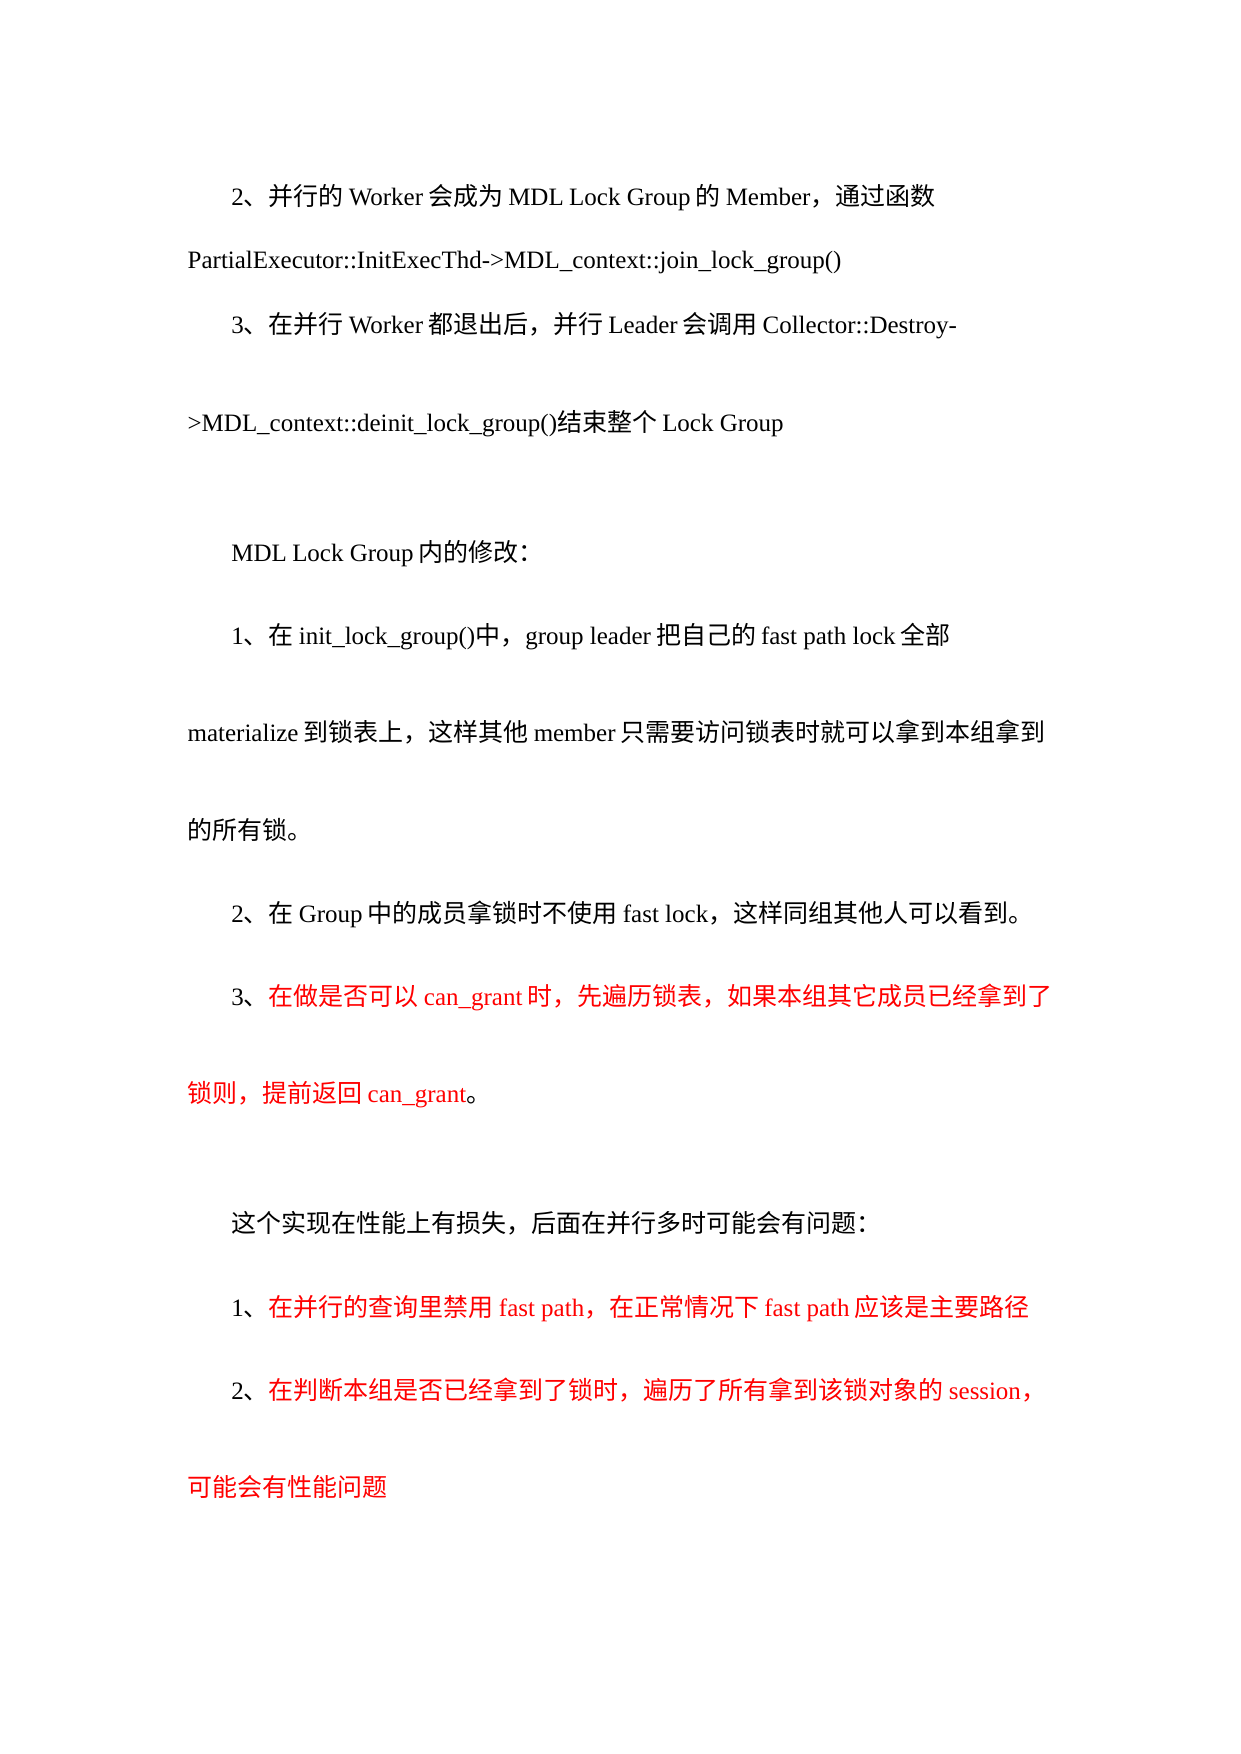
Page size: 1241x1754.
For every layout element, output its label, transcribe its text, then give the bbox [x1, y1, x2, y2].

text 2、在Group中的成员拿锁时不使用fast lock，这样同组其他人可以看到。 [187, 879, 1053, 944]
text 3、在做是否可以can_grant时，先遍历锁表，如果本组其它成员已经拿到了锁则，提前返回can_grant。 [187, 962, 1053, 1124]
text 1、在init_lock_group()中，group leader把自己的fast path lock全部 materialize到锁表上，这样其他member只需要访问锁表时就可以拿到本组拿到的所有锁。 [187, 601, 1053, 861]
text 3、在并行Worker都退出后，并行Leader会调用Collector::Destroy->MDL_context::deinit_lock_group()结束整个Lock Group [187, 290, 1053, 453]
text 这个实现在性能上有损失，后面在并行多时可能会有问题： [187, 1189, 1053, 1254]
text MDL Lock Group内的修改： [187, 518, 1053, 583]
text 1、在并行的查询里禁用fast path，在正常情况下fast path应该是主要路径 [187, 1273, 1053, 1338]
text 2、在判断本组是否已经拿到了锁时，遍历了所有拿到该锁对象的session，可能会有性能问题 [187, 1356, 1053, 1518]
text 2、并行的Worker会成为MDL Lock Group的Member，通过函数 PartialExecutor::InitExecThd->MDL_context::join_lock_group() [187, 162, 1053, 276]
